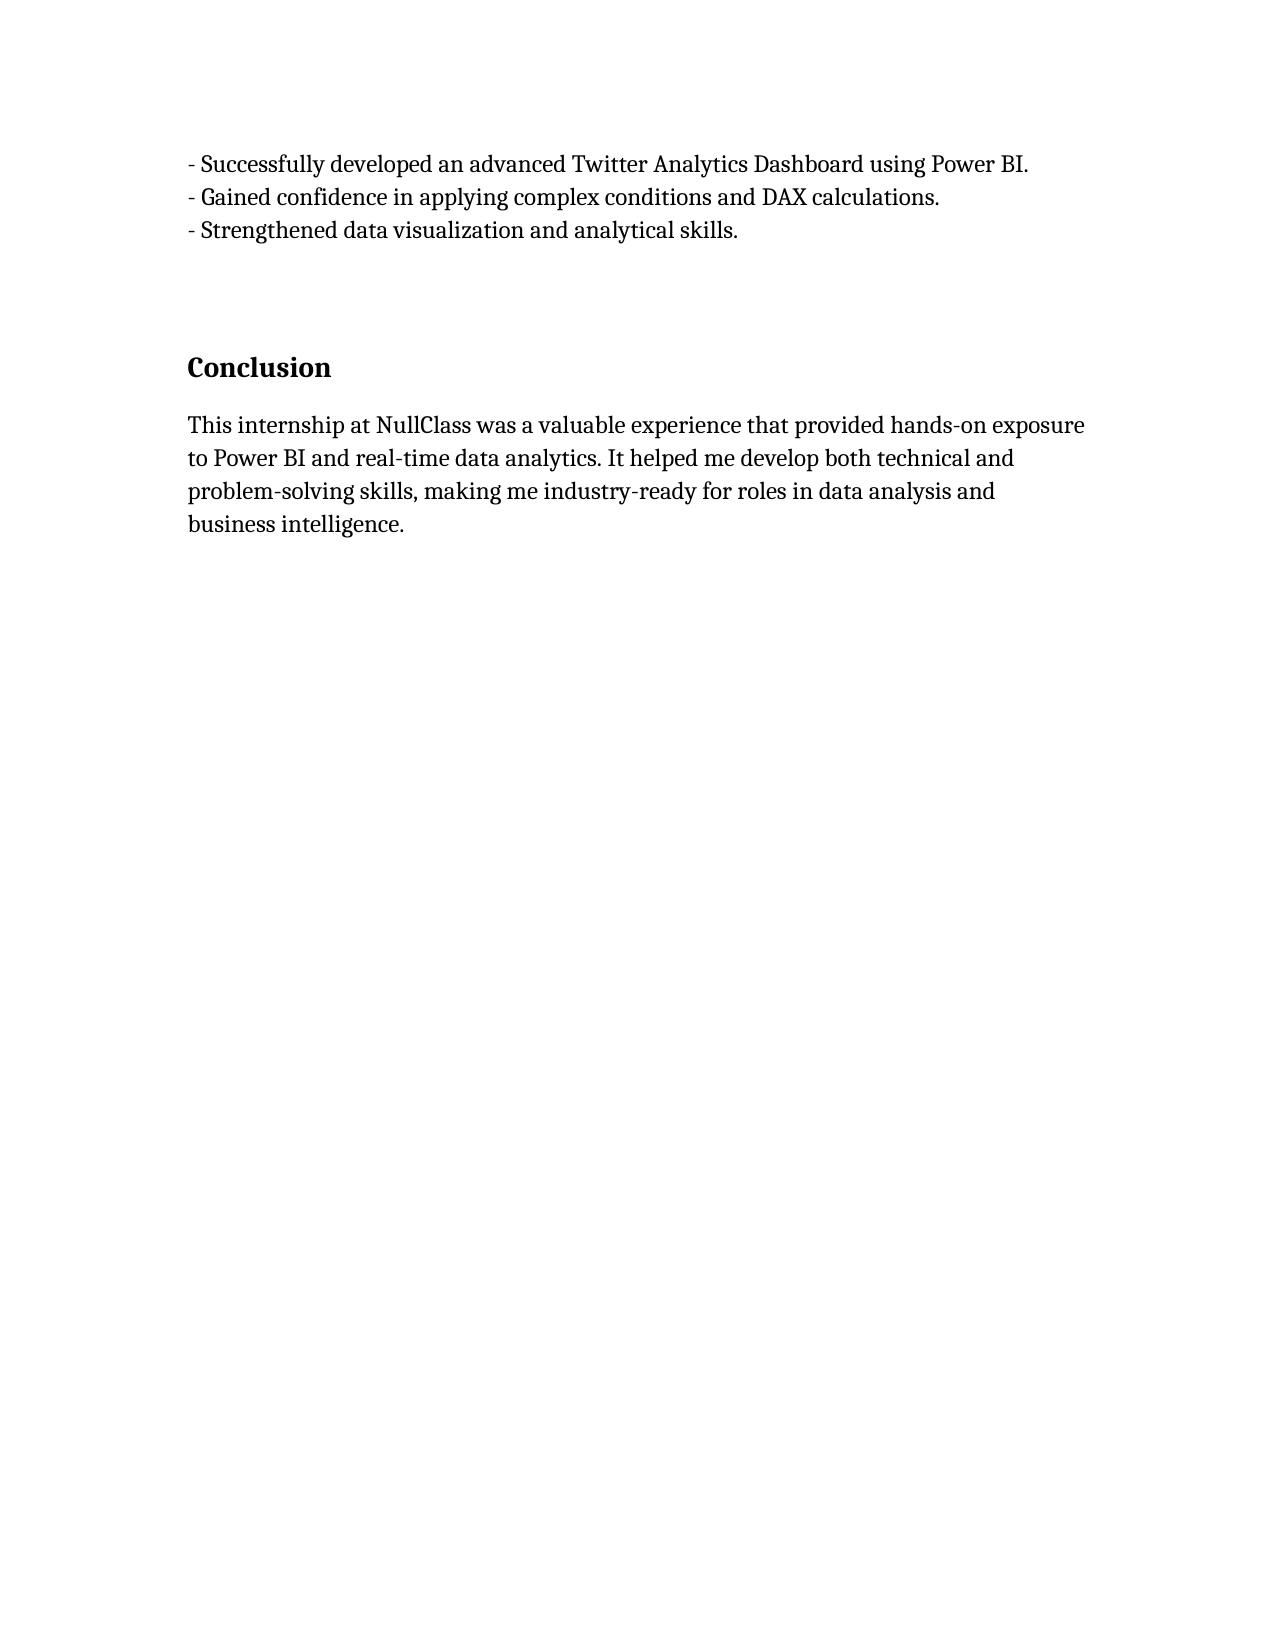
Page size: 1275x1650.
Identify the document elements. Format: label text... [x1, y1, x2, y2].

text - Successfully developed an advanced Twitter Analytics Dashboard using Power BI. - Gained confidence in applying complex conditions and DAX calculations. - Strengthened data visualization and analytical skills. [187, 150, 1087, 245]
text Conclusion [187, 351, 1087, 385]
text This internship at NullClass was a valuable experience that provided hands-on exposure to Power BI and real-time data analytics. It helped me develop both technical and problem-solving skills, making me industry-ready for roles in data analysis and business intelligence. [187, 411, 1087, 538]
